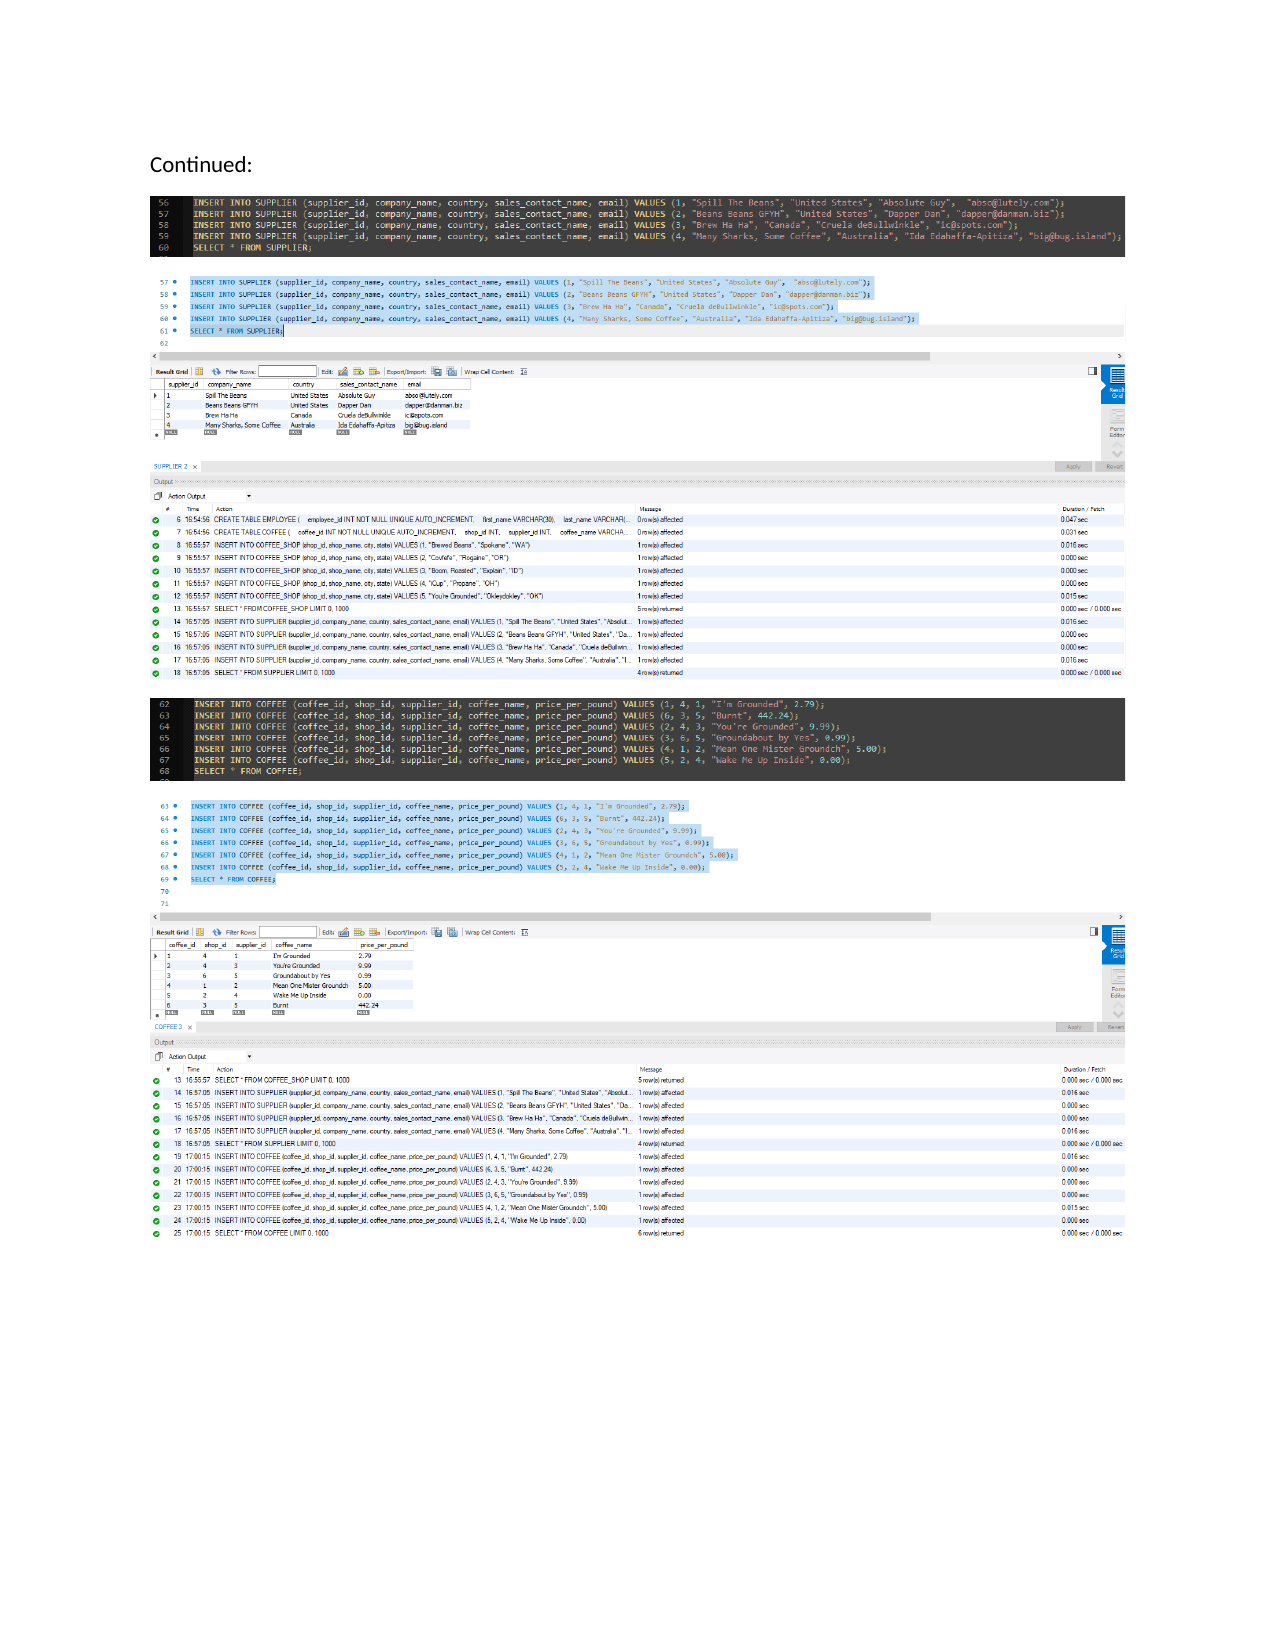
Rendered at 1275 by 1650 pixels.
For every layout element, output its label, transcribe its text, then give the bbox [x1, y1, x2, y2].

picture [150, 698, 1125, 781]
picture [150, 276, 1125, 680]
picture [150, 799, 1125, 1241]
picture [150, 196, 1125, 257]
text Continued: [150, 150, 1125, 178]
